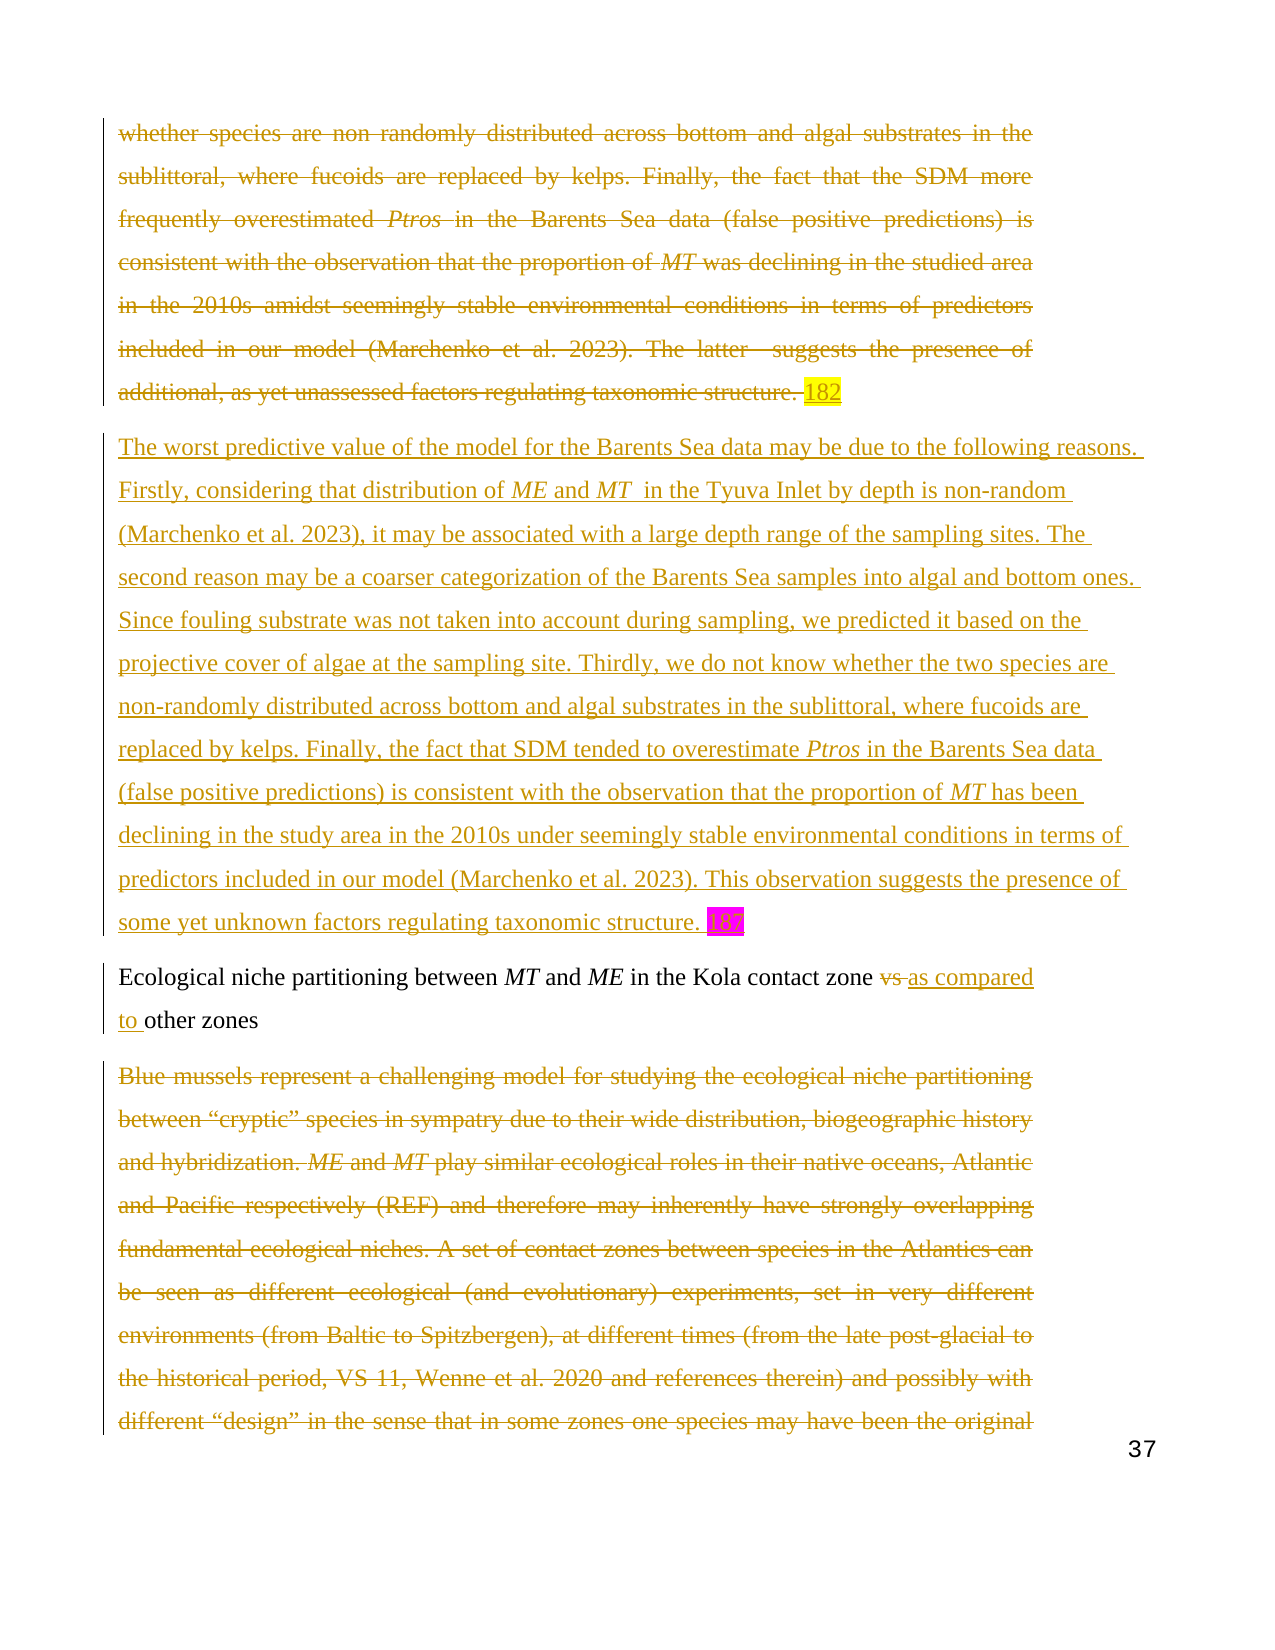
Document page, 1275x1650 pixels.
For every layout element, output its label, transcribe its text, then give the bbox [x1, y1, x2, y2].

text Ecological niche partitioning between MT and ME in the Kola contact zone other zones [118, 962, 1033, 1034]
